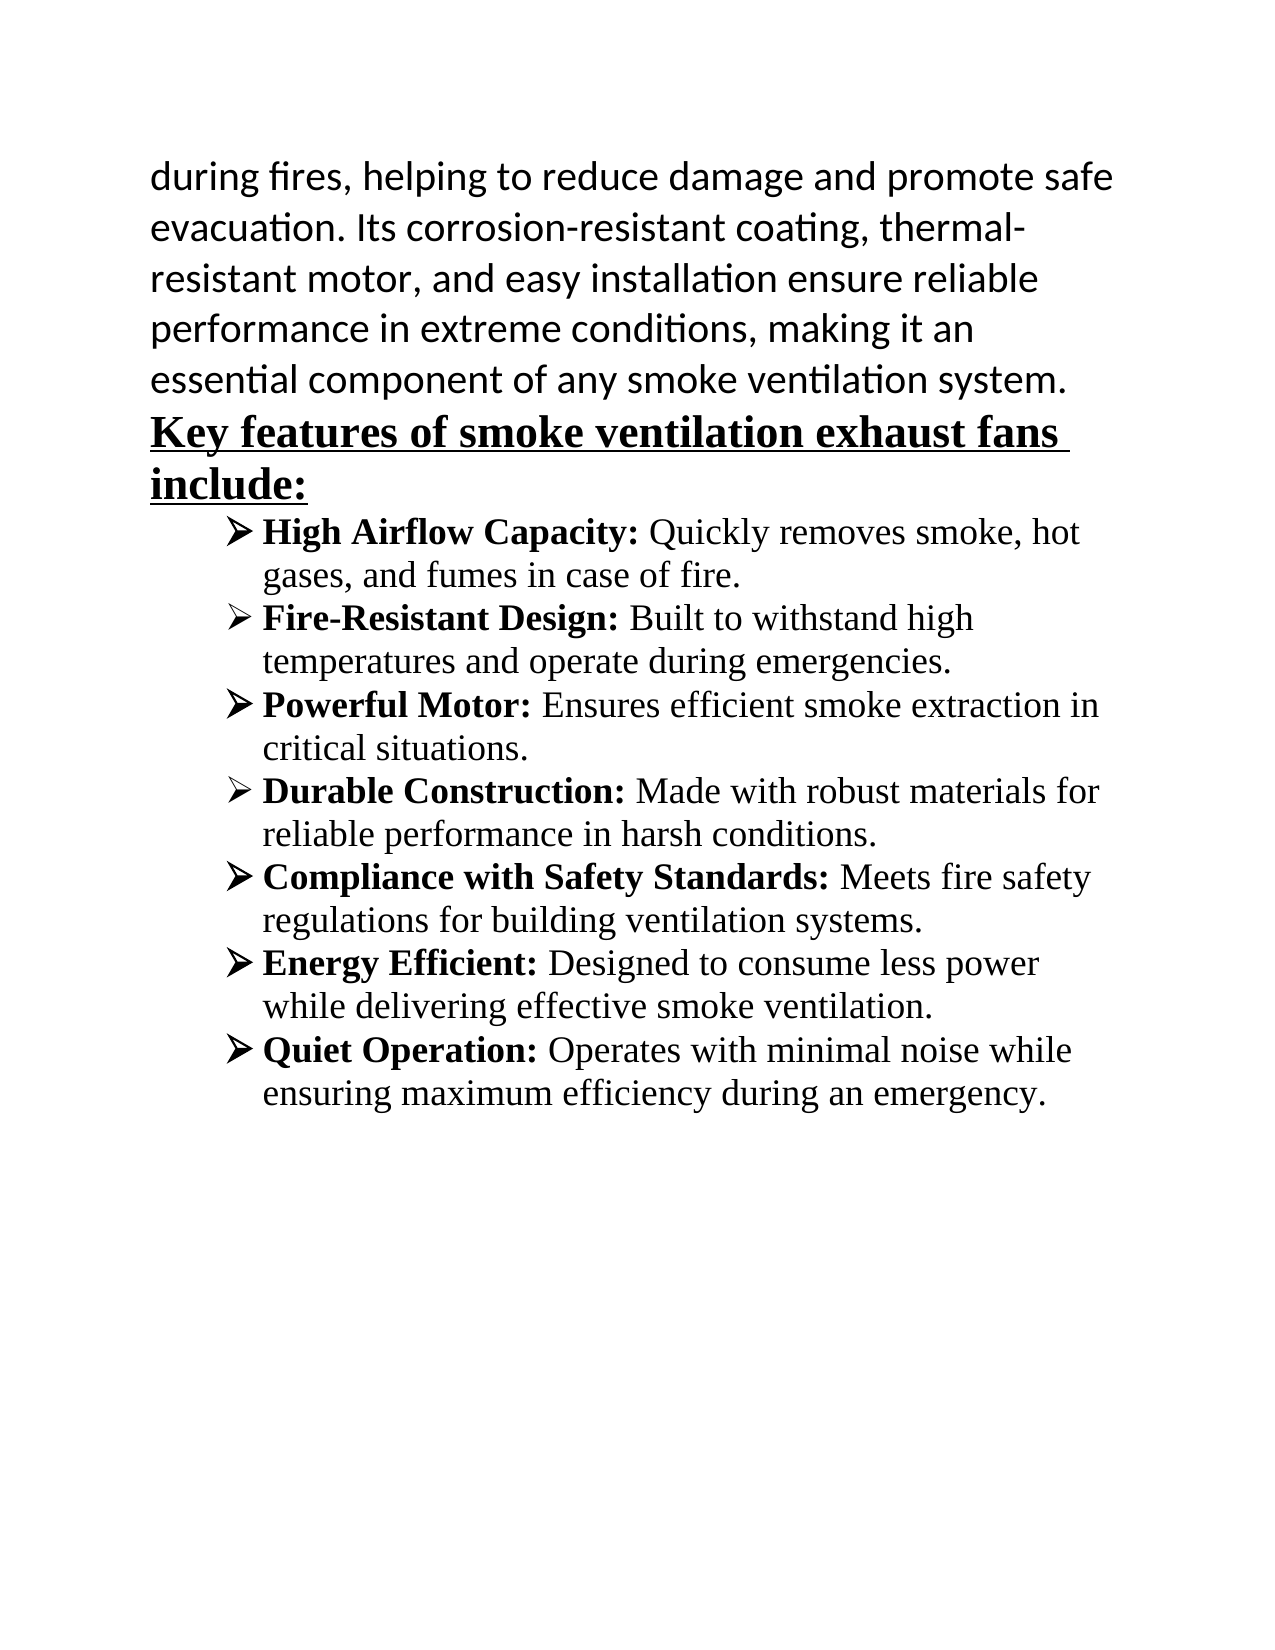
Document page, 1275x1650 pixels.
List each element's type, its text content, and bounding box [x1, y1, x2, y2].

text Key features of smoke ventilation exhaust fans include: [150, 404, 1125, 509]
list Energy Efficient: Designed to consume less power while delivering effective smoke ventilation. [225, 941, 1125, 1027]
list High Airflow Capacity: Quickly removes smoke, hot gases, and fumes in case of fire. [225, 509, 1125, 596]
list Fire-Resistant Design: Built to withstand high temperatures and operate during emergencies. [225, 596, 1125, 682]
list Quiet Operation: Operates with minimal noise while ensuring maximum efficiency during an emergency. [225, 1027, 1125, 1113]
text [150, 150, 1125, 404]
list Powerful Motor: Ensures efficient smoke extraction in critical situations. [225, 682, 1125, 768]
list Durable Construction: Made with robust materials for reliable performance in harsh conditions. [225, 768, 1125, 854]
list Compliance with Safety Standards: Meets fire safety regulations for building ventilation systems. [225, 854, 1125, 941]
